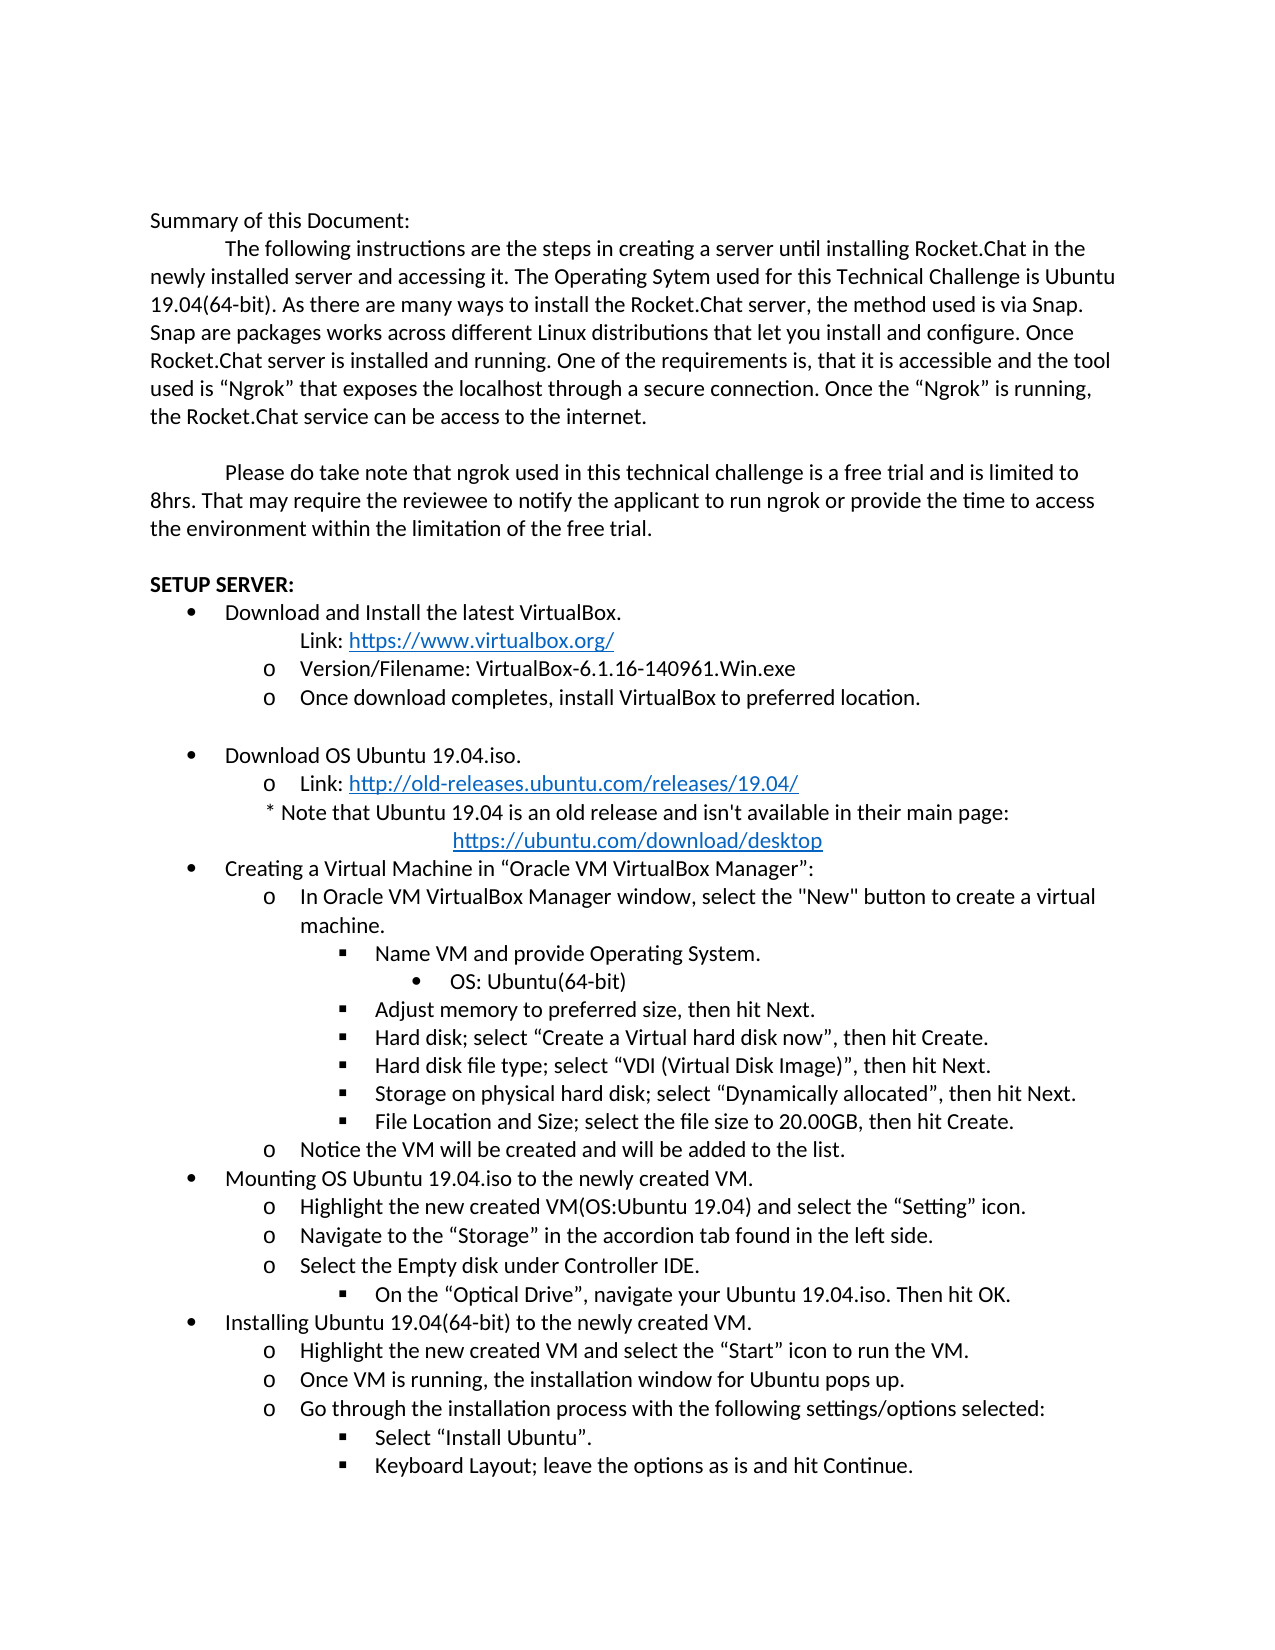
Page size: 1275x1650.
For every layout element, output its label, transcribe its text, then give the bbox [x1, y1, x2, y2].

text Please do take note that ngrok used in this technical challenge is a free trial and is limited to 8hrs. That may require the reviewee to notify the applicant to run ngrok or provide the time to access the environment within the limitation of the free trial. [150, 458, 1125, 542]
text The following instructions are the steps in creating a server until installing Rocket.Chat in the newly installed server and accessing it. The Operating Sytem used for this Technical Challenge is Ubuntu 19.04(64-bit). As there are many ways to install the Rocket.Chat server, the method used is via Snap. Snap are packages works across different Linux distributions that let you install and configure. Once Rocket.Chat server is installed and running. One of the requirements is, that it is accessible and the tool used is “Ngrok” that exposes the localhost through a secure connection. Once the “Ngrok” is running, the Rocket.Chat service can be access to the internet. [150, 234, 1125, 430]
list Once download completes, install VirtualBox to preferred location. [262, 683, 1125, 713]
text * Note that Ubuntu 19.04 is an old release and isn't available in their main page: https://ubuntu.com/download/desktop [150, 798, 1125, 854]
text SETUP SERVER: [150, 570, 1125, 598]
list Download and Install the latest VirtualBox. [187, 598, 1125, 626]
list Go through the installation process with the following settings/options selected: [262, 1394, 1125, 1423]
list Adjust memory to preferred size, then hit Next. [337, 995, 1125, 1023]
list Highlight the new created VM(OS:Ubuntu 19.04) and select the “Setting” icon. [262, 1192, 1125, 1222]
list Navigate to the “Storage” in the accordion tab found in the left side. [262, 1222, 1125, 1251]
list In Oracle VM VirtualBox Manager window, select the "New" button to create a virtual machine. [262, 882, 1125, 939]
list Storage on physical hard disk; select “Dynamically allocated”, then hit Next. [337, 1079, 1125, 1107]
list Name VM and provide Operating System. [337, 939, 1125, 967]
list File Location and Size; select the file size to 20.00GB, then hit Create. [337, 1107, 1125, 1135]
text Link: https://www.virtualbox.org/ [300, 626, 1125, 654]
list OS: Ubuntu(64-bit) [412, 967, 1125, 995]
list Download OS Ubuntu 19.04.iso. [187, 741, 1125, 769]
text Summary of this Document: [150, 206, 1125, 234]
list Hard disk; select “Create a Virtual hard disk now”, then hit Create. [337, 1023, 1125, 1051]
list Hard disk file type; select “VDI (Virtual Disk Image)”, then hit Next. [337, 1051, 1125, 1079]
list Version/Filename: VirtualBox-6.1.16-140961.Win.exe [262, 654, 1125, 683]
list Keyboard Layout; leave the options as is and hit Continue. [337, 1452, 1125, 1479]
list Notice the VM will be created and will be added to the list. [262, 1135, 1125, 1164]
list Link: http://old-releases.ubuntu.com/releases/19.04/ [262, 769, 1125, 798]
list Mounting OS Ubuntu 19.04.iso to the newly created VM. [187, 1164, 1125, 1192]
list Creating a Virtual Machine in “Oracle VM VirtualBox Manager”: [187, 854, 1125, 882]
list Select the Empty disk under Controller IDE. [262, 1251, 1125, 1280]
list On the “Optical Drive”, navigate your Ubuntu 19.04.iso. Then hit OK. [337, 1280, 1125, 1308]
list Highlight the new created VM and select the “Start” icon to run the VM. [262, 1336, 1125, 1365]
list Once VM is running, the installation window for Ubuntu pops up. [262, 1365, 1125, 1394]
list Select “Install Ubuntu”. [337, 1423, 1125, 1452]
list Installing Ubuntu 19.04(64-bit) to the newly created VM. [187, 1308, 1125, 1336]
